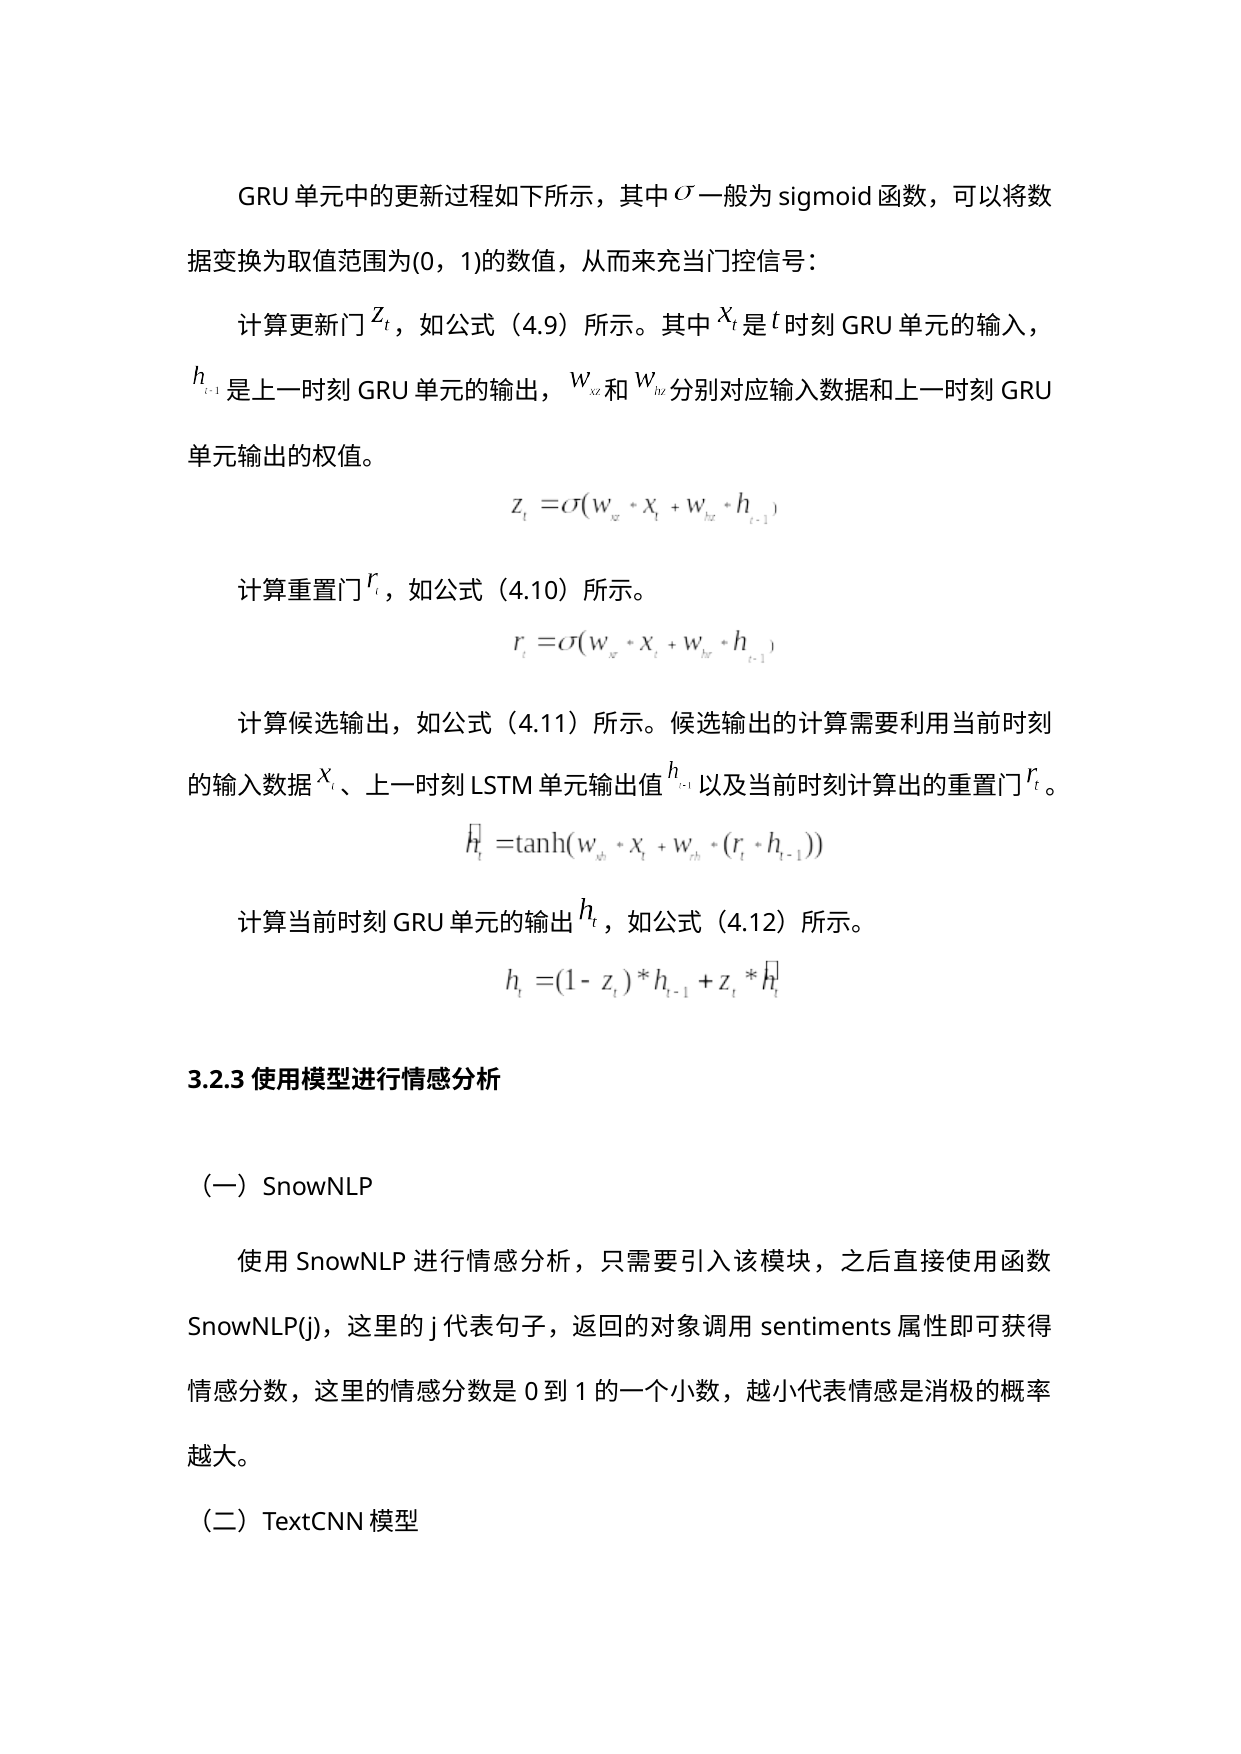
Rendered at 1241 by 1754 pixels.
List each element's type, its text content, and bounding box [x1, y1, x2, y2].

text 计算候选输出，如公式（4.11）所示。候选输出的计算需要利用当前时刻的输入数据、上一时刻LSTM单元输出值以及当前时刻计算出的重置门。 [187, 689, 1053, 819]
text 计算更新门，如公式（4.9）所示。其中是时刻GRU单元的输入，是上一时刻GRU单元的输出，和分别对应输入数据和上一时刻GRU单元输出的权值。 [187, 292, 1053, 487]
text 计算重置门，如公式（4.10）所示。 [187, 559, 1053, 624]
text 计算当前时刻GRU单元的输出，如公式（4.12）所示。 [187, 891, 1053, 956]
subtitle 3.2.3 使用模型进行情感分析 [187, 1045, 1053, 1110]
text GRU单元中的更新过程如下所示，其中一般为sigmoid函数，可以将数据变换为取值范围为(0，1)的数值，从而来充当门控信号： [187, 162, 1053, 292]
text （一）SnowNLP [187, 1152, 1053, 1217]
text （二）TextCNN模型 [187, 1487, 1053, 1552]
text 使用SnowNLP进行情感分析，只需要引入该模块，之后直接使用函数SnowNLP(j)，这里的j代表句子，返回的对象调用sentiments属性即可获得情感分数，这里的情感分数是0到1的一个小数，越小代表情感是消极的概率越大。 [187, 1227, 1053, 1487]
